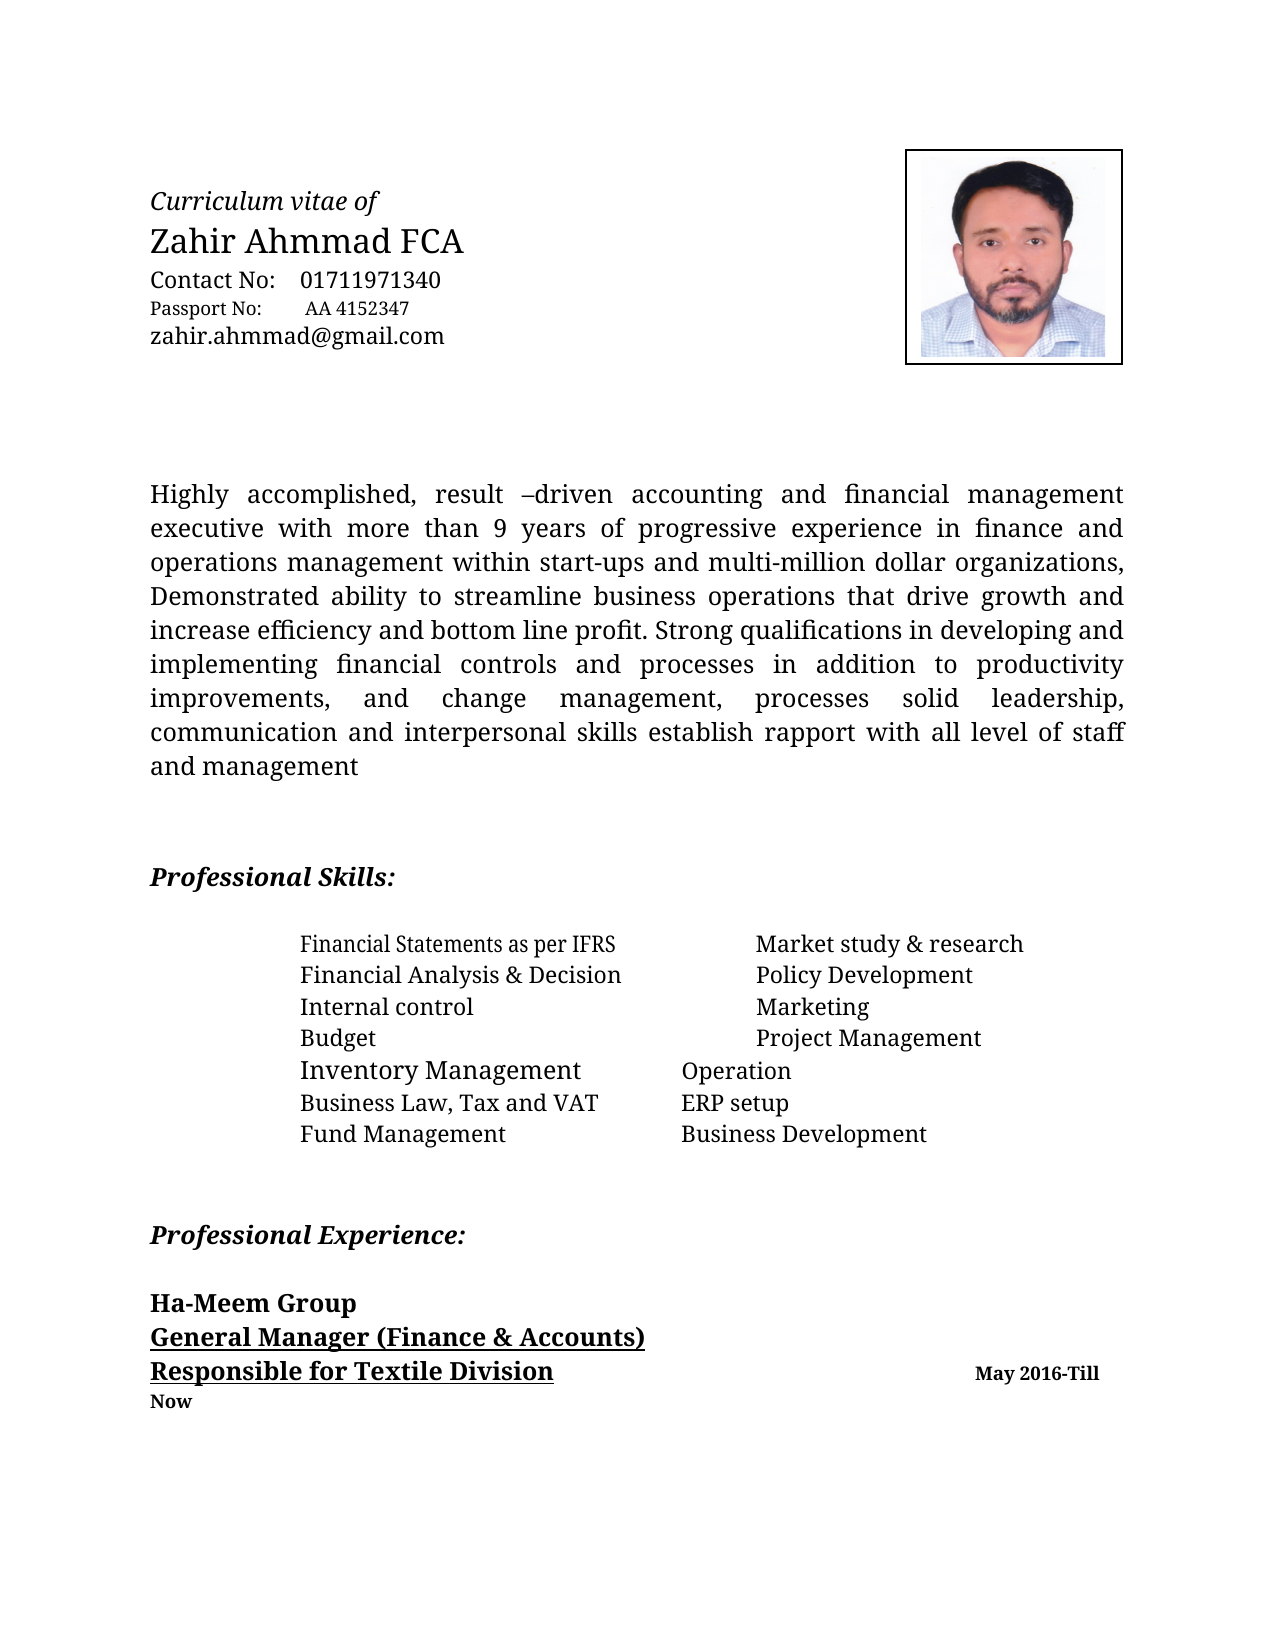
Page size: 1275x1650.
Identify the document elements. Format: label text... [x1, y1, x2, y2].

list Fund Management Business Development [300, 1118, 1125, 1149]
picture [921, 157, 1106, 357]
text Passport No: AA 4152347 [150, 295, 905, 320]
list Financial Analysis & Decision Policy Development [300, 959, 1125, 990]
text Curriculum vitae of [150, 184, 905, 218]
list Financial Statements as per IFRS Market study & research [300, 928, 1125, 959]
text Professional Experience: [150, 1218, 1125, 1252]
list Budget Project Management [300, 1022, 1125, 1053]
text Ha-Meem Group [150, 1286, 1125, 1320]
text General Manager (Finance & Accounts) [150, 1320, 1125, 1354]
list Inventory Management Operation [300, 1053, 1125, 1087]
text zahir.ahmmad@gmail.com [150, 320, 905, 352]
text Responsible for Textile Division May 2016-Till Now [150, 1354, 1125, 1413]
list Internal control Marketing [300, 990, 1125, 1022]
list Business Law, Tax and VAT ERP setup [300, 1087, 1125, 1118]
text Contact No: 01711971340 [150, 263, 905, 295]
text Professional Skills: [150, 860, 1125, 894]
text Highly accomplished, result –driven accounting and financial management executive with more than 9 years of progressive experience in finance and operations management within start-ups and multi-million dollar organizations, Demonstrated ability to streamline business operations that drive growth and increase efficiency and bottom line profit. Strong qualifications in developing and implementing financial controls and processes in addition to productivity improvements, and change management, processes solid leadership, communication and interpersonal skills establish rapport with all level of staff and management [150, 477, 1125, 783]
text Zahir Ahmmad FCA [150, 218, 905, 263]
